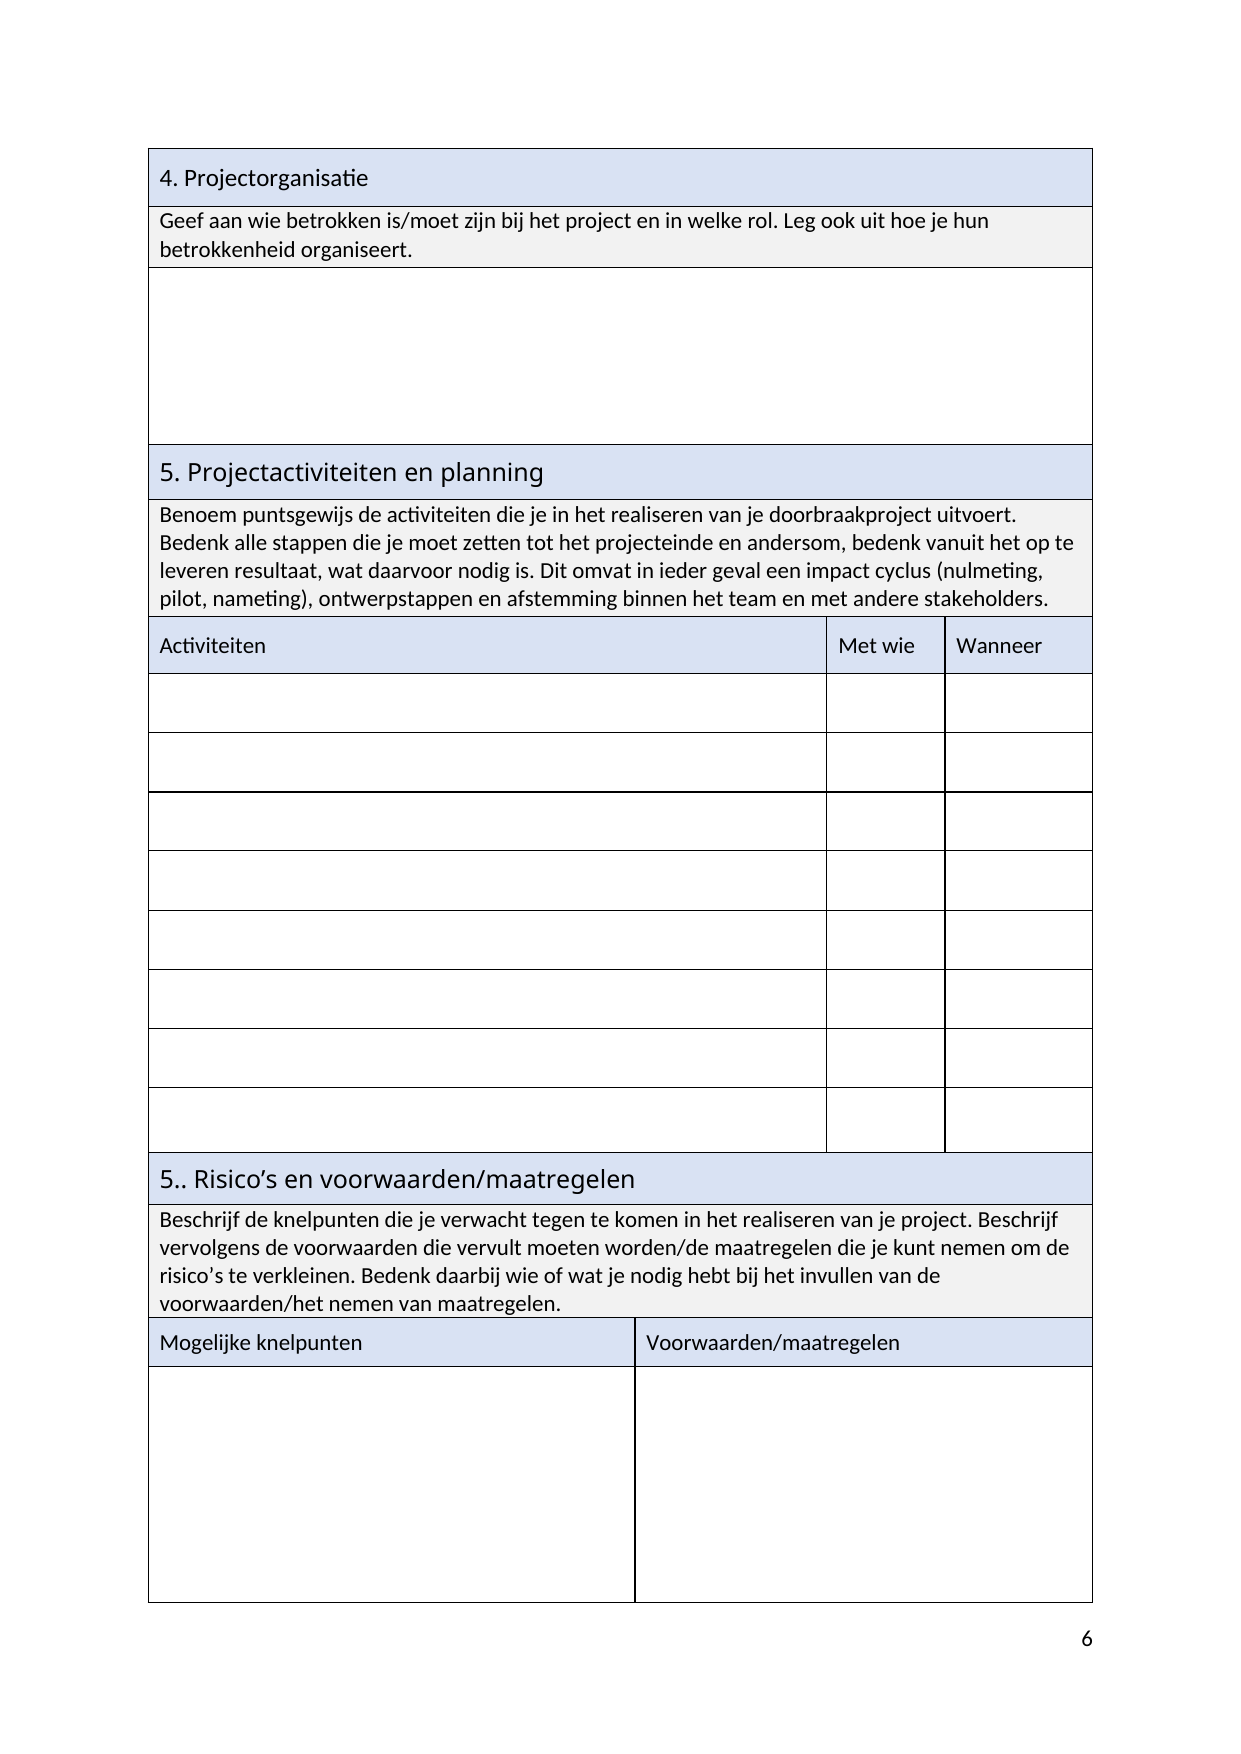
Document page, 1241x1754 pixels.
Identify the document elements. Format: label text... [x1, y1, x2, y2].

table_cell 5.. Risico’s en voorwaarden/maatregelen [149, 1153, 1092, 1204]
table_cell [149, 911, 826, 968]
table_cell [149, 851, 826, 909]
table_cell [149, 1367, 634, 1602]
table_cell Wanneer [946, 617, 1092, 673]
table_cell [946, 970, 1092, 1028]
table_cell [946, 911, 1092, 968]
table_cell Geef aan wie betrokken is/moet zijn bij het project en in welke rol. Leg ook uit hoe je hun betrokkenheid organiseert. [149, 207, 1092, 267]
table_cell [946, 851, 1092, 909]
table_cell [827, 793, 944, 850]
table_cell Beschrijf de knelpunten die je verwacht tegen te komen in het realiseren van je project. Beschrijf vervolgens de voorwaarden die vervult moeten worden/de maatregelen die je kunt nemen om de risico’s te verkleinen. Bedenk daarbij wie of wat je nodig hebt bij het invullen van de voorwaarden/het nemen van maatregelen. [149, 1205, 1092, 1317]
table_cell [946, 674, 1092, 732]
table_cell Voorwaarden/maatregelen [636, 1318, 1092, 1366]
table_cell [149, 793, 826, 850]
table_cell [946, 793, 1092, 850]
table_cell [827, 674, 944, 732]
table_cell [827, 851, 944, 909]
table_cell [149, 1029, 826, 1087]
table_cell 5. Projectactiviteiten en planning [149, 445, 1092, 499]
table_cell [827, 1088, 944, 1152]
table_cell [946, 1029, 1092, 1087]
table_cell [946, 1088, 1092, 1152]
table_cell [149, 268, 1092, 444]
table_cell [827, 733, 944, 791]
table_cell Activiteiten [149, 617, 826, 673]
table_cell [149, 1088, 826, 1152]
table_cell [827, 970, 944, 1028]
table_cell Benoem puntsgewijs de activiteiten die je in het realiseren van je doorbraakproject uitvoert. Bedenk alle stappen die je moet zetten tot het projecteinde en andersom, bedenk vanuit het op te leveren resultaat, wat daarvoor nodig is. Dit omvat in ieder geval een impact cyclus (nulmeting, pilot, nameting), ontwerpstappen en afstemming binnen het team en met andere stakeholders. [149, 500, 1092, 616]
table_cell [149, 970, 826, 1028]
table_cell 4. Projectorganisatie [149, 149, 1092, 206]
table_cell [149, 733, 826, 791]
table_cell [149, 674, 826, 732]
table_cell Mogelijke knelpunten [149, 1318, 634, 1366]
table_cell [946, 733, 1092, 791]
table_cell [636, 1367, 1092, 1602]
table_cell [827, 1029, 944, 1087]
table_cell [827, 911, 944, 968]
table_cell Met wie [827, 617, 944, 673]
